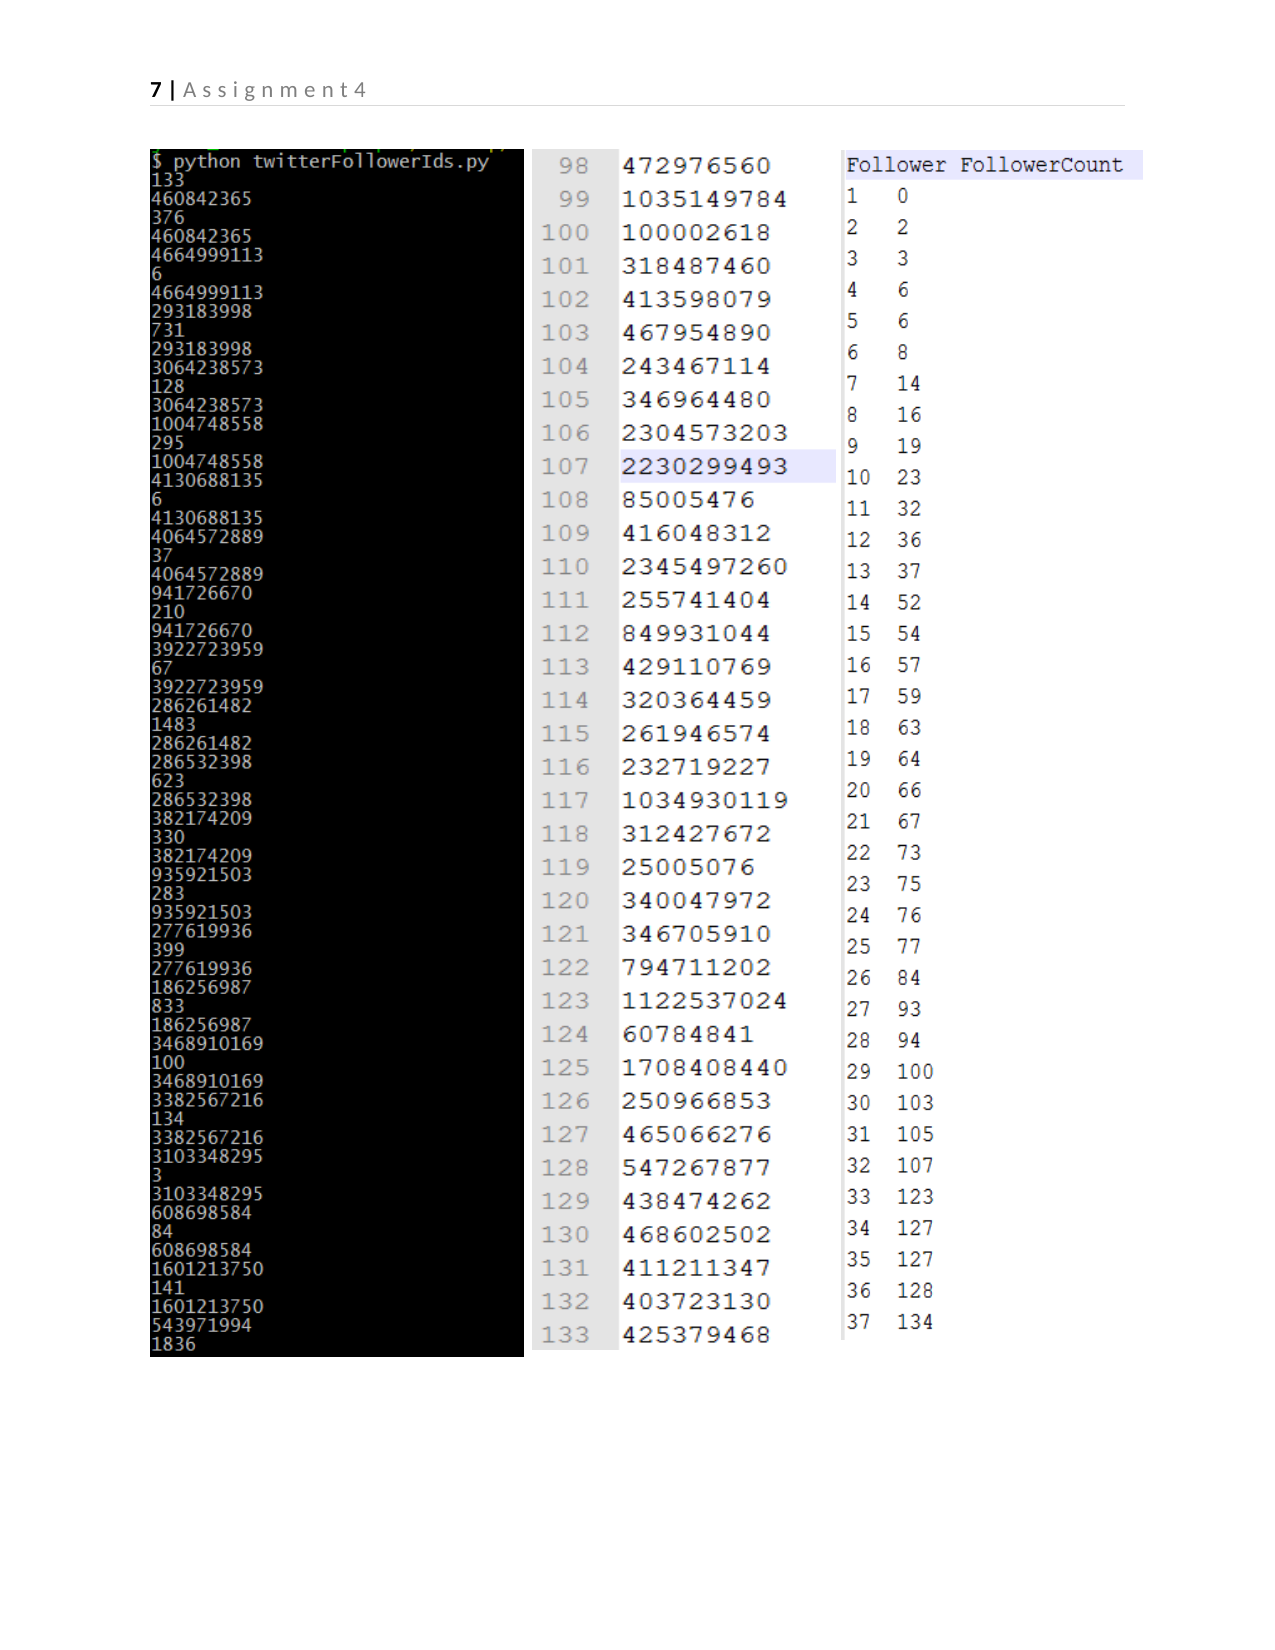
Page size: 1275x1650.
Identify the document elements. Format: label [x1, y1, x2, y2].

picture [841, 150, 1143, 1340]
picture [150, 149, 524, 1357]
picture [532, 149, 836, 1350]
